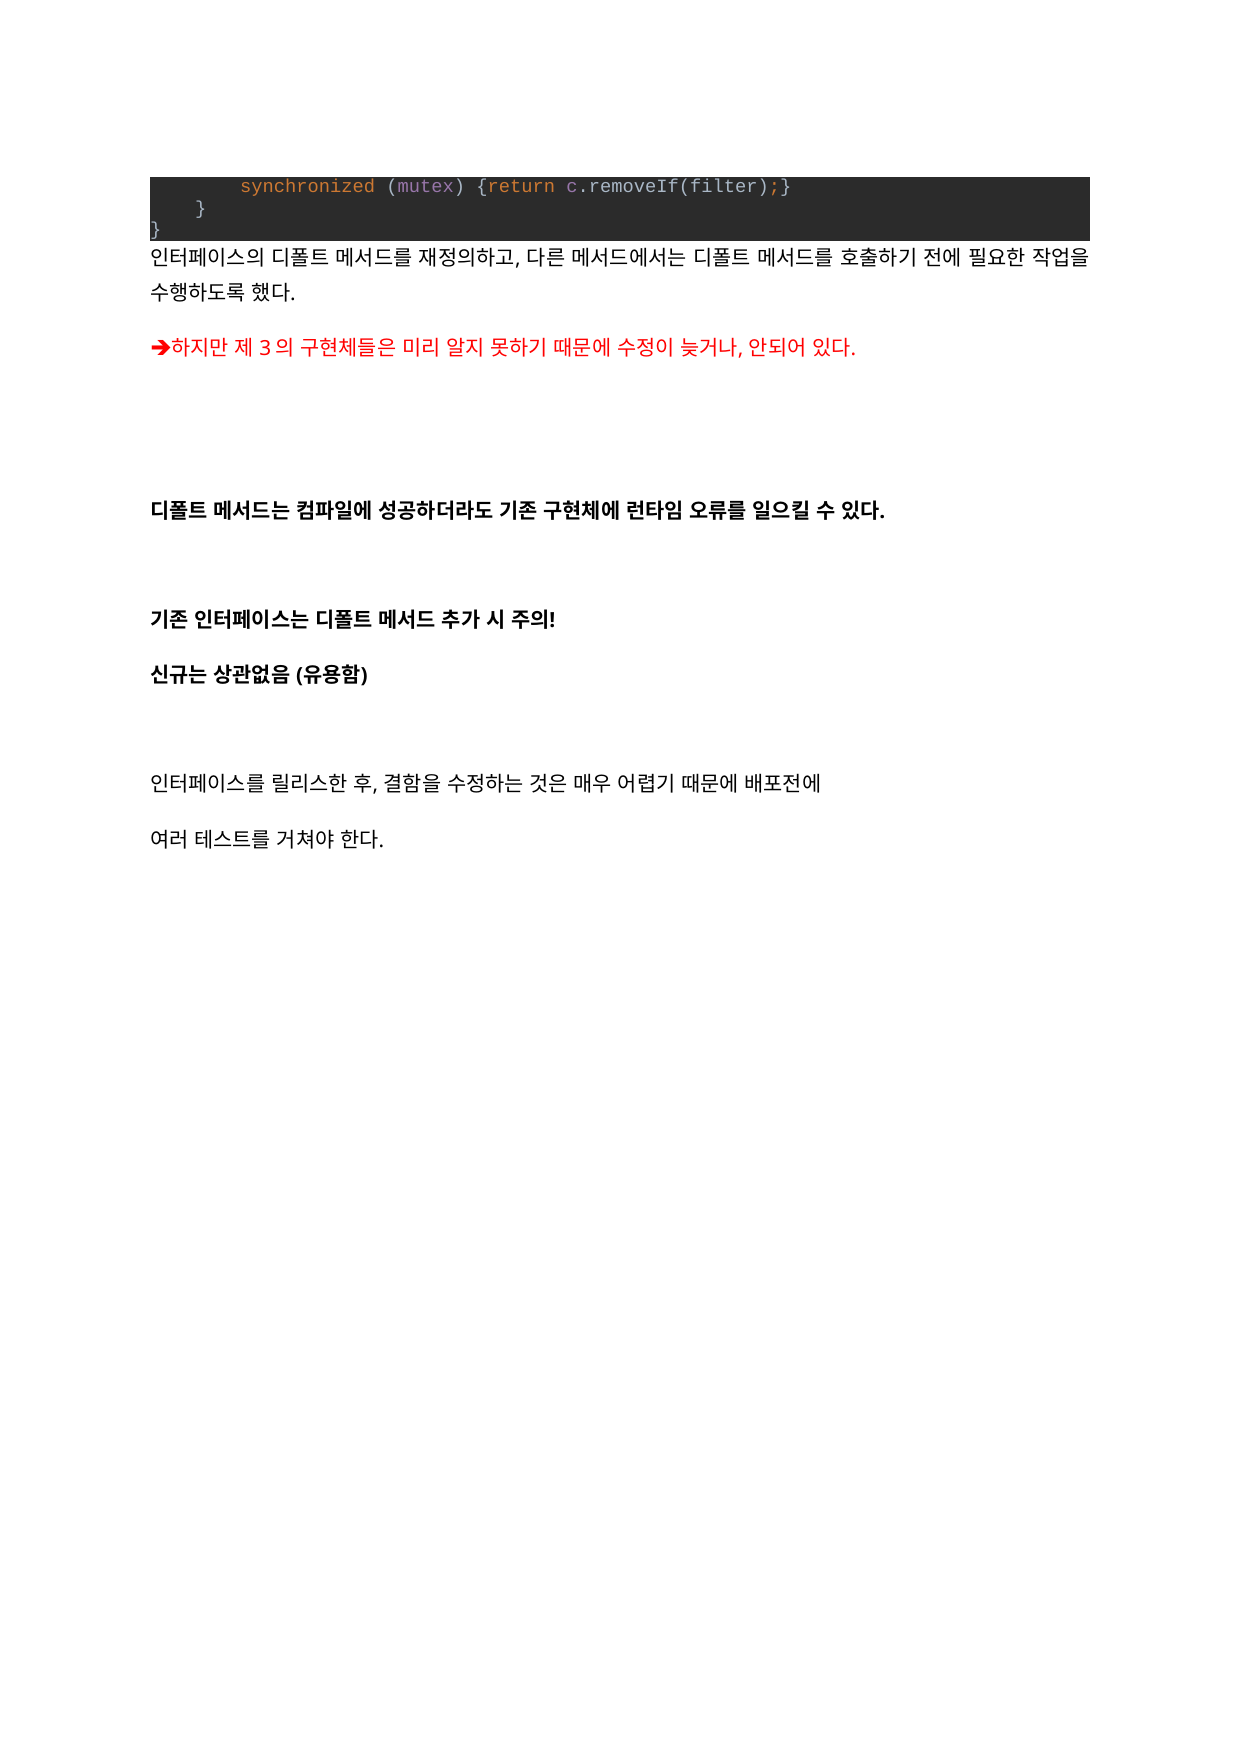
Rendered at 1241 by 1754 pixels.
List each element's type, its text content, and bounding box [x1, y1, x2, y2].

text 기존 인터페이스는 디폴트 메서드 추가 시 주의! [150, 603, 1090, 633]
text 신규는 상관없음 (유용함) [150, 658, 1090, 689]
text 여러 테스트를 거쳐야 한다. [150, 823, 1090, 853]
text 인터페이스를 릴리스한 후, 결함을 수정하는 것은 매우 어렵기 때문에 배포전에 [150, 768, 1090, 798]
text 디폴트 메서드는 컴파일에 성공하더라도 기존 구현체에 런타임 오류를 일으킬 수 있다. [150, 494, 1090, 524]
text 하지만 제 3의 구현체들은 미리 알지 못하기 때문에 수정이 늦거나, 안되어 있다. [150, 331, 1090, 362]
text 인터페이스의 디폴트 메서드를 재정의하고, 다른 메서드에서는 디폴트 메서드를 호출하기 전에 필요한 작업을 수행하도록 했다. [150, 241, 1090, 306]
